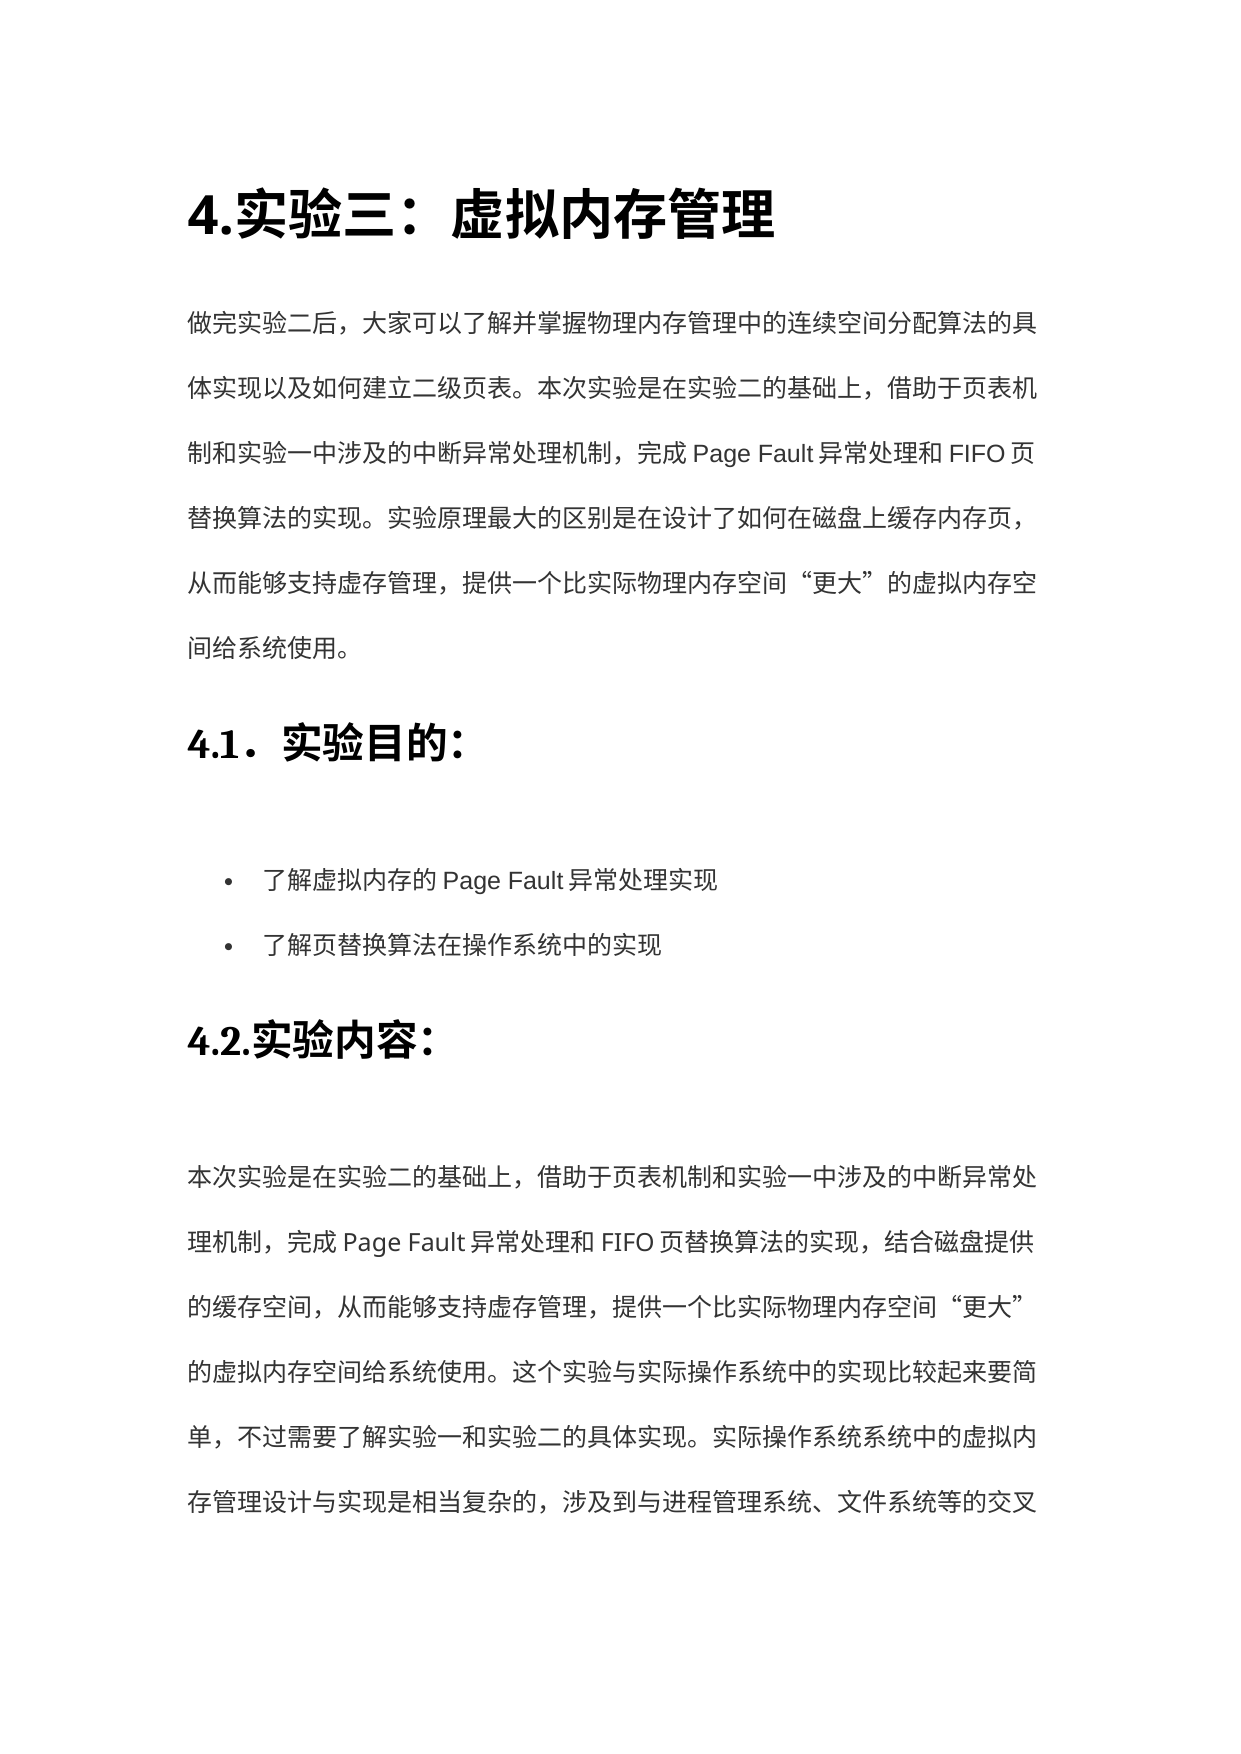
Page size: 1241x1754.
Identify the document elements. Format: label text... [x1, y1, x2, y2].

subtitle 4.1．实验目的： [187, 708, 1053, 773]
subtitle 4.2.实验内容： [187, 1005, 1053, 1070]
subtitle 4.实验三：虚拟内存管理 [187, 162, 1053, 259]
subtitle 做完实验二后，大家可以了解并掌握物理内存管理中的连续空间分配算法的具体实现以及如何建立二级页表。本次实验是在实验二的基础上，借助于页表机制和实验一中涉及的中断异常处理机制，完成Page Fault异常处理和FIFO页替换算法的实现。实验原理最大的区别是在设计了如何在磁盘上缓存内存页，从而能够支持虚存管理，提供一个比实际物理内存空间“更大”的虚拟内存空间给系统使用。 [187, 289, 1053, 679]
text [187, 1143, 1053, 1533]
list 了解页替换算法在操作系统中的实现 [225, 911, 1053, 976]
list 了解虚拟内存的Page Fault异常处理实现 [225, 846, 1053, 911]
